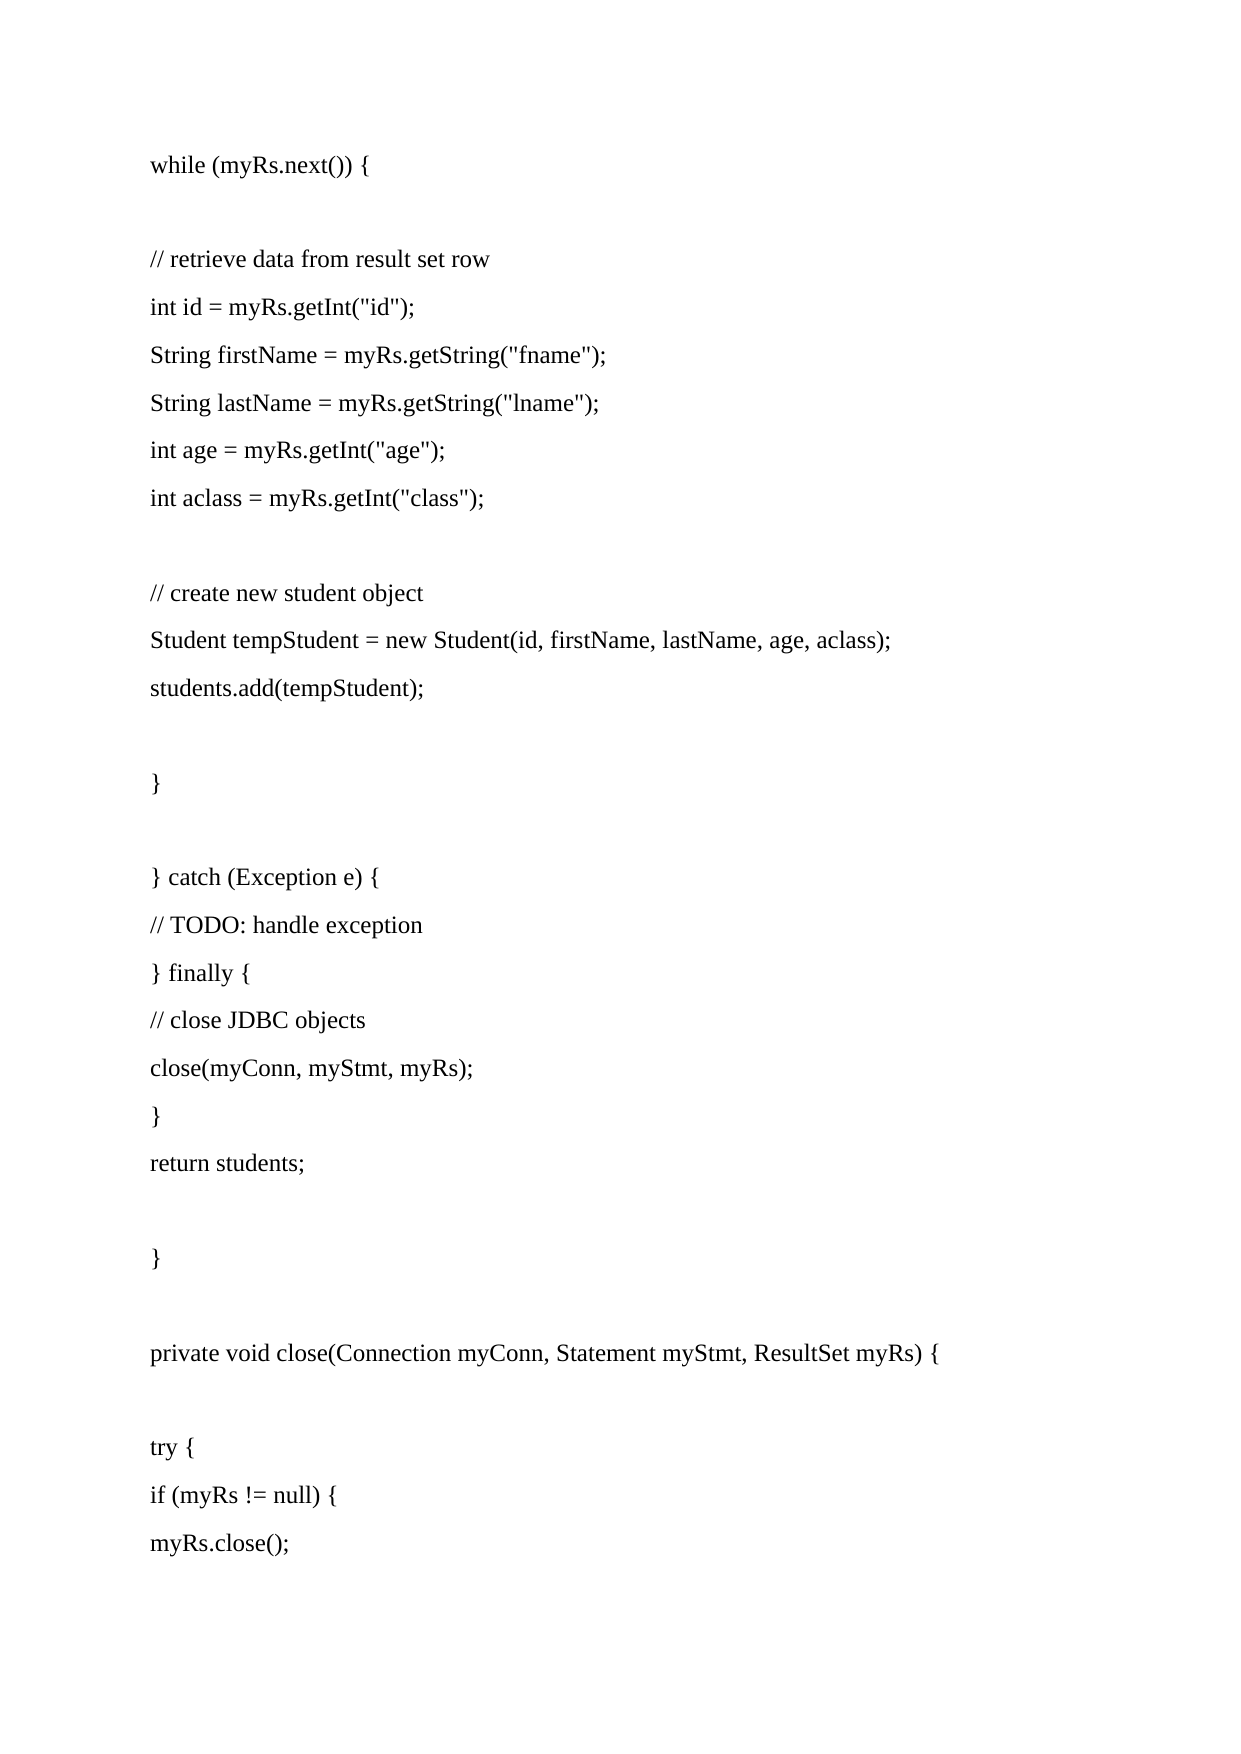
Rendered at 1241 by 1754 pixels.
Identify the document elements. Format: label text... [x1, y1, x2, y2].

text int id = myRs.getInt("id"); [150, 292, 1090, 321]
text } [150, 768, 1090, 796]
text while (myRs.next()) { [150, 150, 1090, 179]
text int aclass = myRs.getInt("class"); [150, 483, 1090, 512]
text close(myConn, myStmt, myRs); [150, 1053, 1090, 1082]
text // retrieve data from result set row [150, 244, 1090, 273]
text String lastName = myRs.getString("lname"); [150, 388, 1090, 416]
text // TODO: handle exception [150, 910, 1090, 939]
text Student tempStudent = new Student(id, firstName, lastName, age, aclass); [150, 625, 1090, 654]
text // create new student object [150, 578, 1090, 606]
text } catch (Exception e) { [150, 862, 1090, 891]
text if (myRs != null) { [150, 1480, 1090, 1509]
text try { [150, 1432, 1090, 1461]
text private void close(Connection myConn, Statement myStmt, ResultSet myRs) { [150, 1338, 1090, 1366]
text return students; [150, 1148, 1090, 1177]
text int age = myRs.getInt("age"); [150, 435, 1090, 464]
text } [150, 1101, 1090, 1129]
text // close JDBC objects [150, 1005, 1090, 1034]
text } finally { [150, 958, 1090, 986]
text } [150, 1243, 1090, 1272]
text String firstName = myRs.getString("fname"); [150, 340, 1090, 369]
text students.add(tempStudent); [150, 673, 1090, 702]
text myRs.close(); [150, 1528, 1090, 1556]
